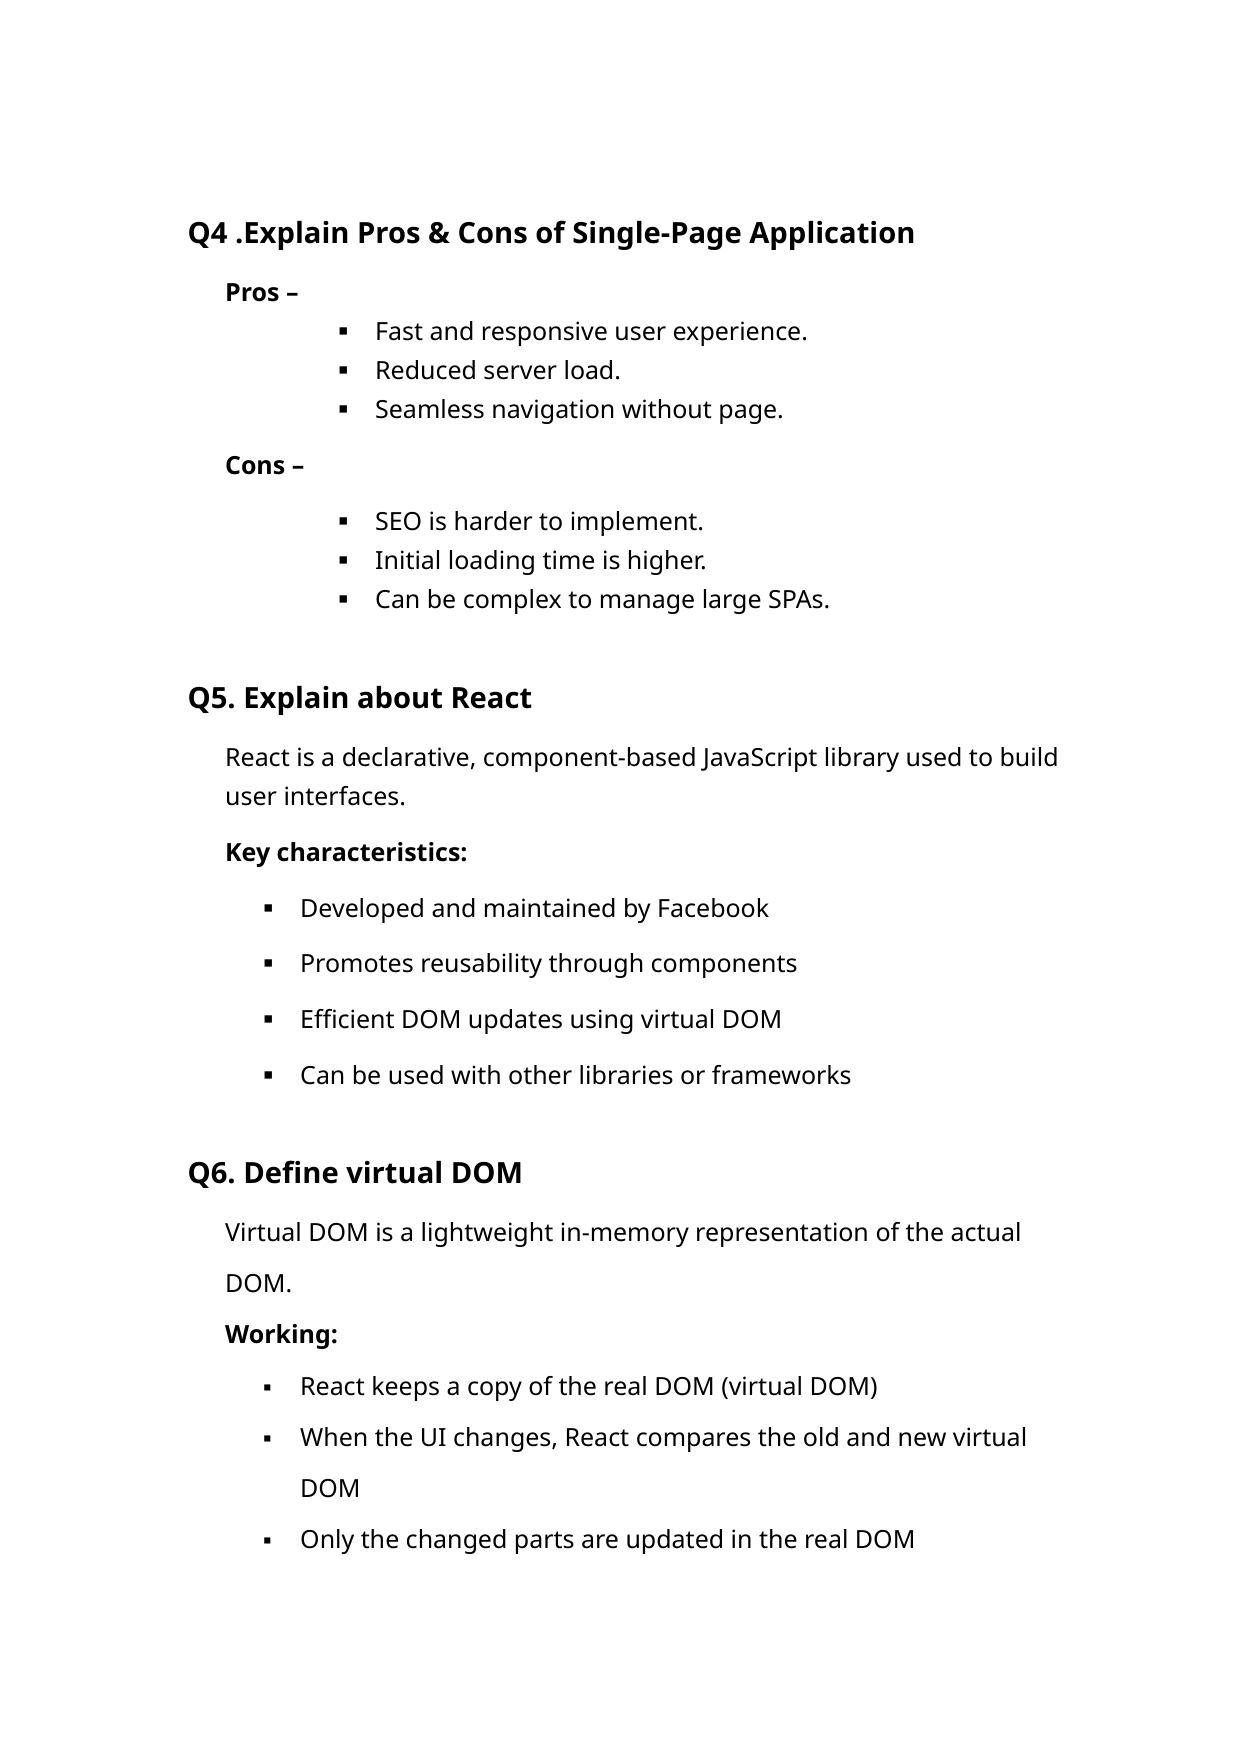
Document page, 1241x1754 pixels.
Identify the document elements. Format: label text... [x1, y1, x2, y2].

list Fast and responsive user experience. [337, 314, 1090, 348]
list Working: [225, 1317, 1090, 1351]
list Developed and maintained by Facebook [262, 890, 1090, 924]
text Q5. Explain about React [187, 677, 1090, 717]
list Pros – [225, 274, 1090, 309]
text Cons – [225, 448, 1090, 482]
list When the UI changes, React compares the old and new virtual DOM [262, 1419, 1090, 1504]
list Virtual DOM is a lightweight in-memory representation of the actual DOM. [225, 1215, 1090, 1300]
list Reduced server load. [337, 353, 1090, 387]
list Seamless navigation without page. [337, 392, 1090, 426]
text Key characteristics: [225, 834, 1090, 868]
list Promotes reusability through components [262, 946, 1090, 980]
text React is a declarative, component-based JavaScript library used to build user interfaces. [225, 739, 1090, 813]
list React keeps a copy of the real DOM (virtual DOM) [262, 1368, 1090, 1402]
list SEO is harder to implement. [337, 504, 1090, 538]
text Q4 .Explain Pros & Cons of Single-Page Application [187, 212, 1090, 252]
list Can be complex to manage large SPAs. [337, 582, 1090, 616]
list Initial loading time is higher. [337, 543, 1090, 577]
list Efficient DOM updates using virtual DOM [262, 1002, 1090, 1036]
text Q6. Define virtual DOM [187, 1153, 1090, 1192]
list Can be used with other libraries or frameworks [262, 1058, 1090, 1092]
list Only the changed parts are updated in the real DOM [262, 1521, 1090, 1555]
